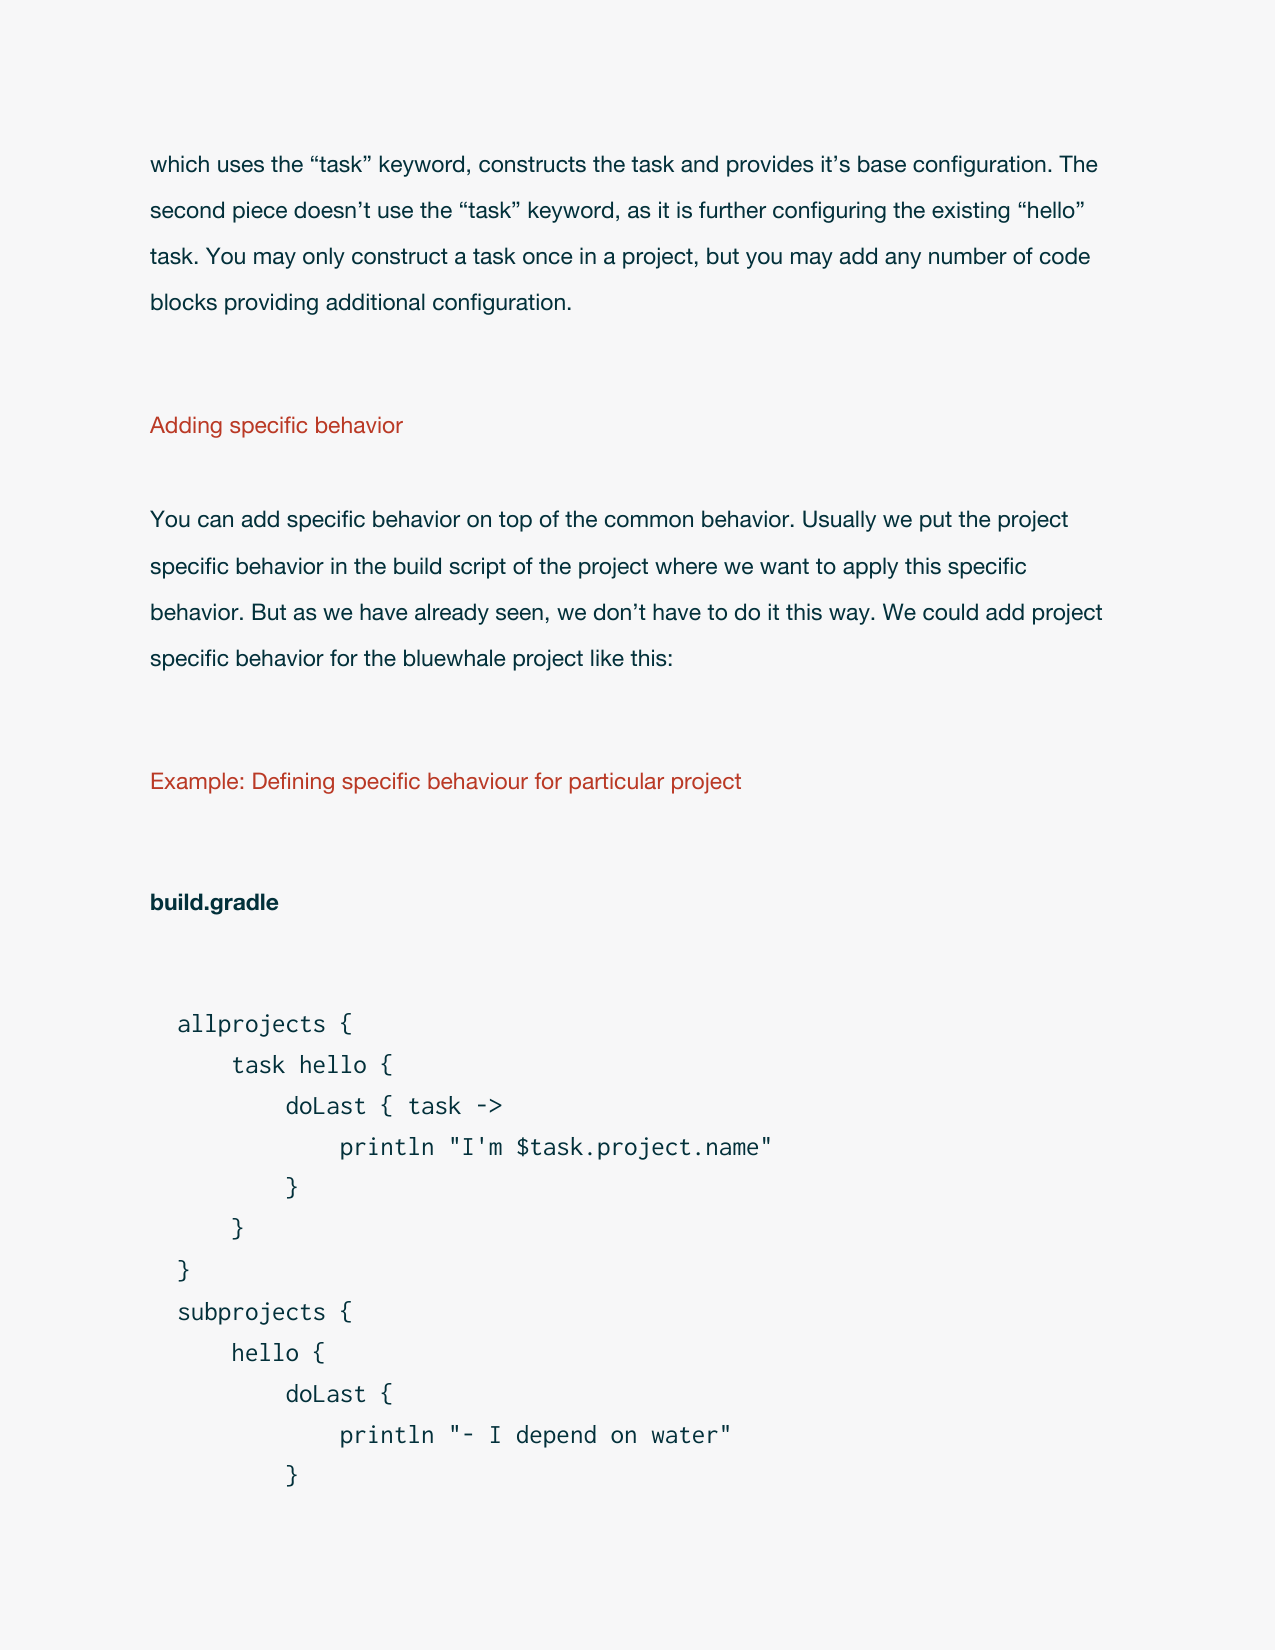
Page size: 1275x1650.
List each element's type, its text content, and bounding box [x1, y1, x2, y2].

text You can add specific behavior on top of the common behavior. Usually we put the project specific behavior in the build script of the project where we want to apply this specific behavior. But as we have already seen, we don’t have to do it this way. We could add project specific behavior for the bluewhale project like this: [150, 506, 1125, 673]
text Adding specific behavior [150, 411, 1125, 440]
text build.gradle [150, 888, 1125, 917]
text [150, 150, 1125, 317]
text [177, 1009, 1098, 1490]
text Example: Defining specific behaviour for particular project [150, 767, 1125, 796]
